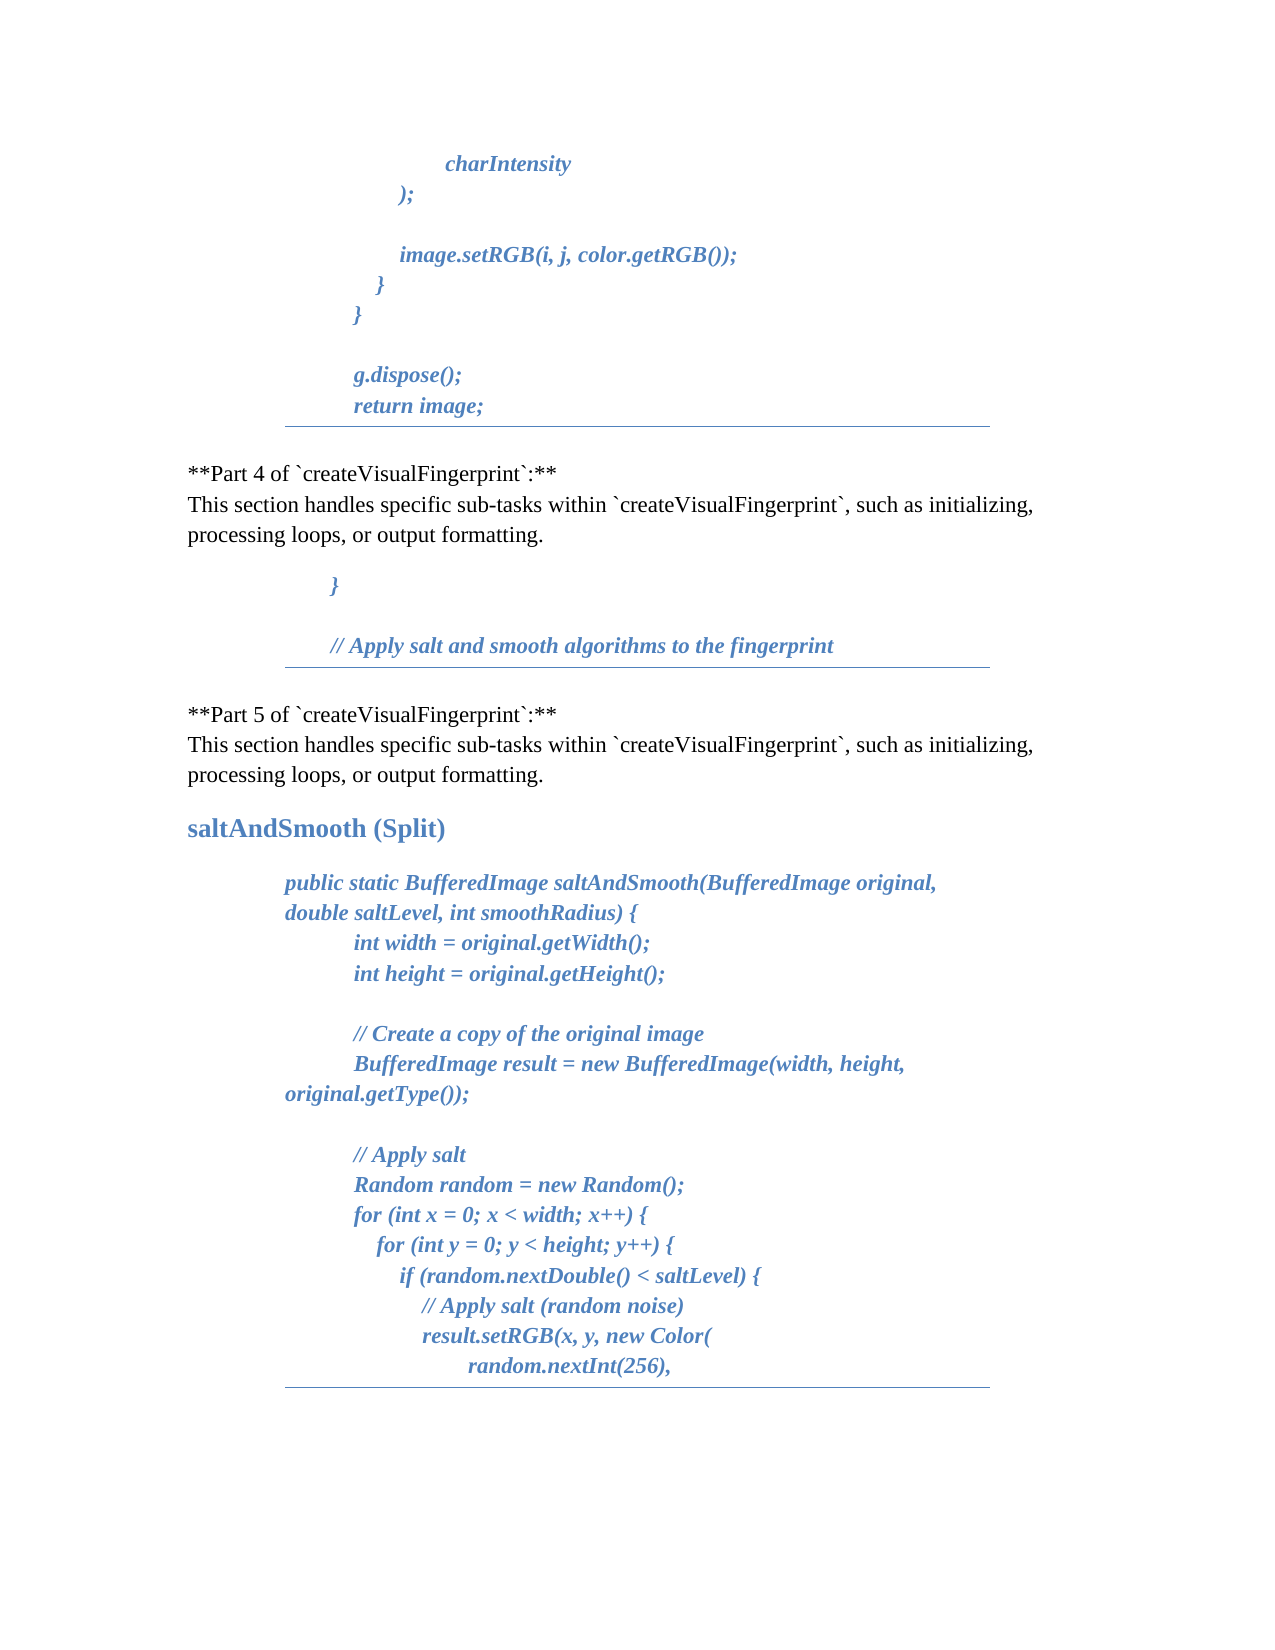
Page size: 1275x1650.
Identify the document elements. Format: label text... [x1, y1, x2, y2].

text **Part 4 of `createVisualFingerprint`:** This section handles specific sub-tasks within `createVisualFingerprint`, such as initializing, processing loops, or output formatting. [187, 460, 1087, 547]
subtitle saltAndSmooth (Split) [187, 812, 1087, 844]
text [285, 150, 990, 426]
text **Part 5 of `createVisualFingerprint`:** This section handles specific sub-tasks within `createVisualFingerprint`, such as initializing, processing loops, or output formatting. [187, 701, 1087, 788]
text } // Apply salt and smooth algorithms to the fingerprint [285, 572, 990, 667]
text public static BufferedImage saltAndSmooth(BufferedImage original, double saltLevel, int smoothRadius) { int width = original.getWidth(); int height = original.getHeight(); // Create a copy of the original image BufferedImage result = new BufferedImage(width, height, original.getType()); // Apply salt Random random = new Random(); for (int x = 0; x < width; x++) { for (int y = 0; y < height; y++) { if (random.nextDouble() < saltLevel) { // Apply salt (random noise) result.setRGB(x, y, new Color( random.nextInt(256), [285, 869, 990, 1387]
